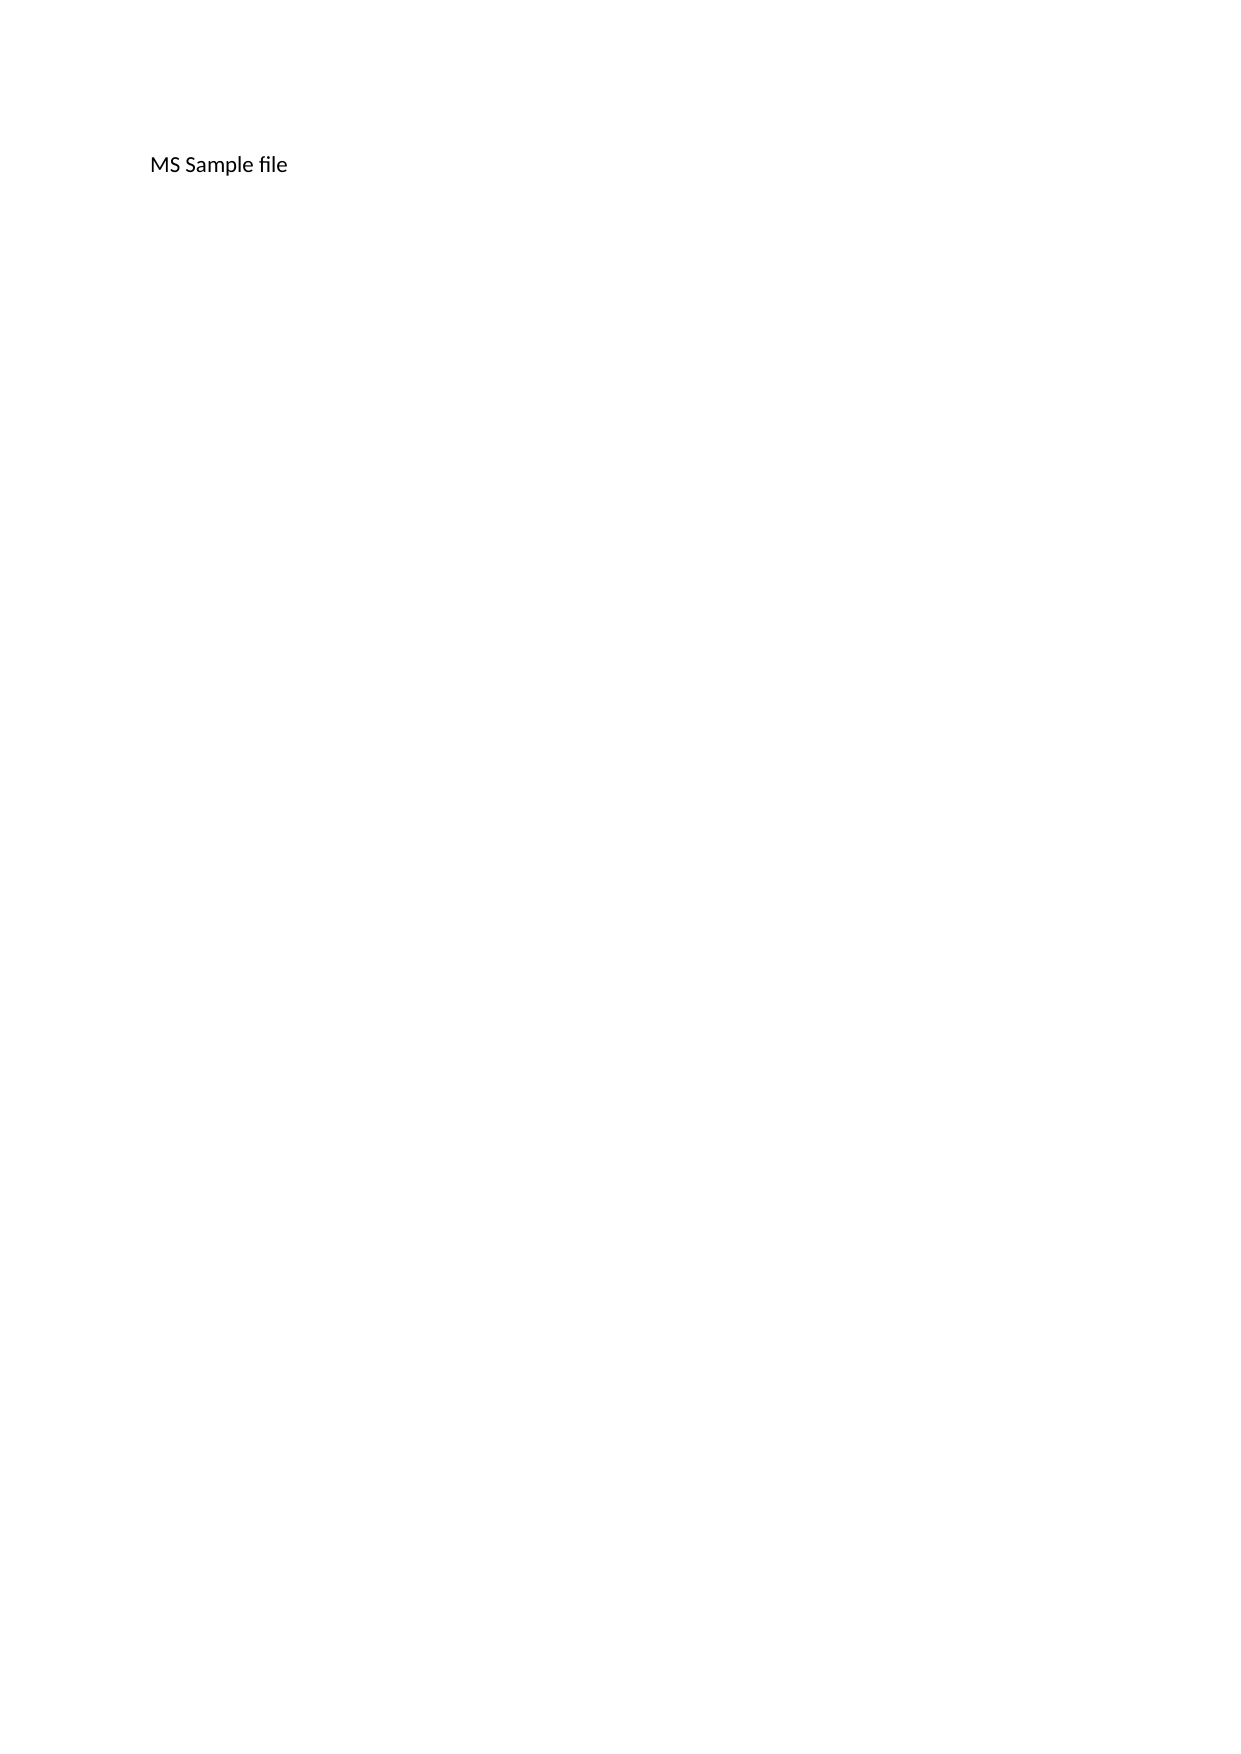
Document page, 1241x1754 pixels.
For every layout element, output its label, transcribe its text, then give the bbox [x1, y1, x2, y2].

text MS Sample file [150, 150, 1090, 178]
